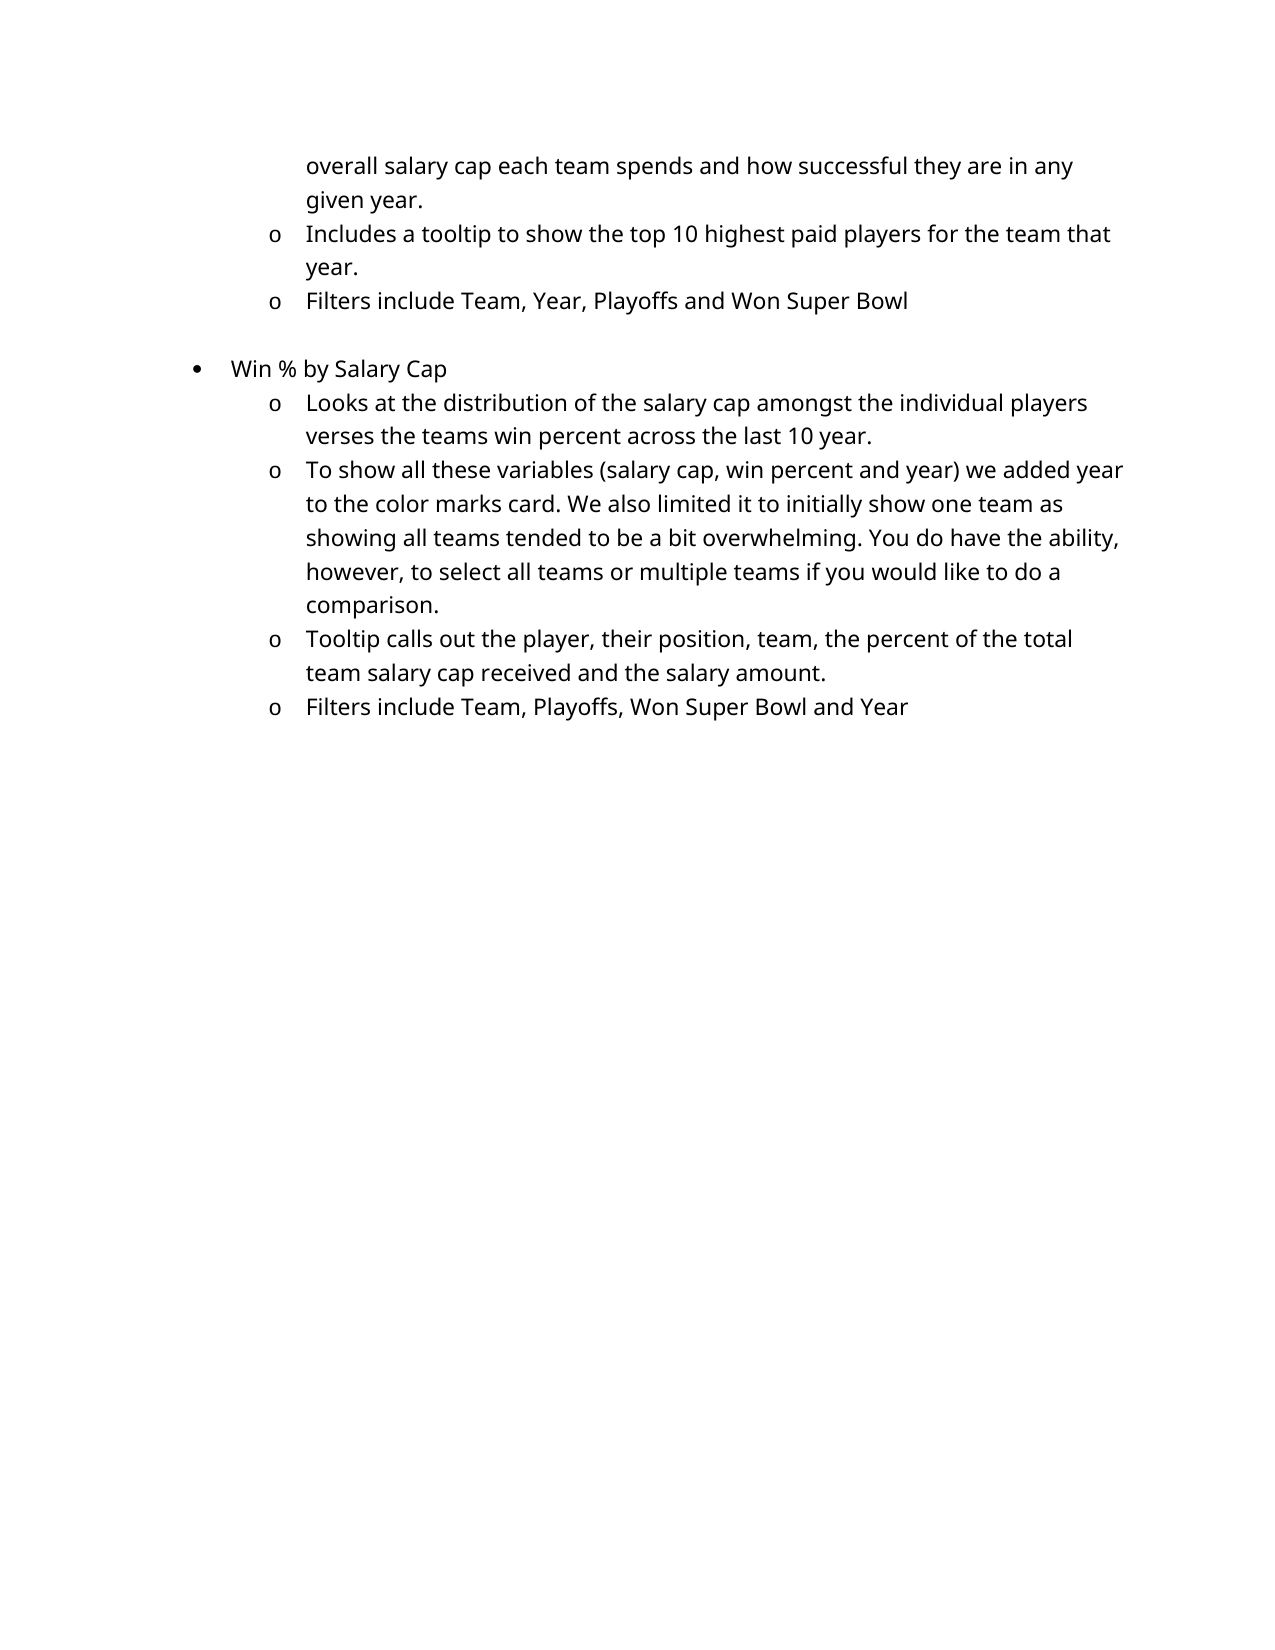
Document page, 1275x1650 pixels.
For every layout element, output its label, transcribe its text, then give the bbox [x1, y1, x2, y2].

list To show all these variables (salary cap, win percent and year) we added year to the color marks card. We also limited it to initially show one team as showing all teams tended to be a bit overwhelming. You do have the ability, however, to select all teams or multiple teams if you would like to do a comparison. [268, 454, 1125, 620]
list Filters include Team, Year, Playoffs and Won Super Bowl [268, 285, 1125, 316]
list Looks at the distribution of the salary cap amongst the individual players verses the teams win percent across the last 10 year. [268, 386, 1125, 452]
list Win % by Salary Cap [193, 353, 1125, 384]
list Includes a tooltip to show the top 10 highest paid players for the team that year. [268, 217, 1125, 283]
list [268, 150, 1125, 215]
list Tooltip calls out the player, their position, team, the percent of the total team salary cap received and the salary amount. [268, 623, 1125, 688]
list Filters include Team, Playoffs, Won Super Bowl and Year [268, 691, 1125, 722]
